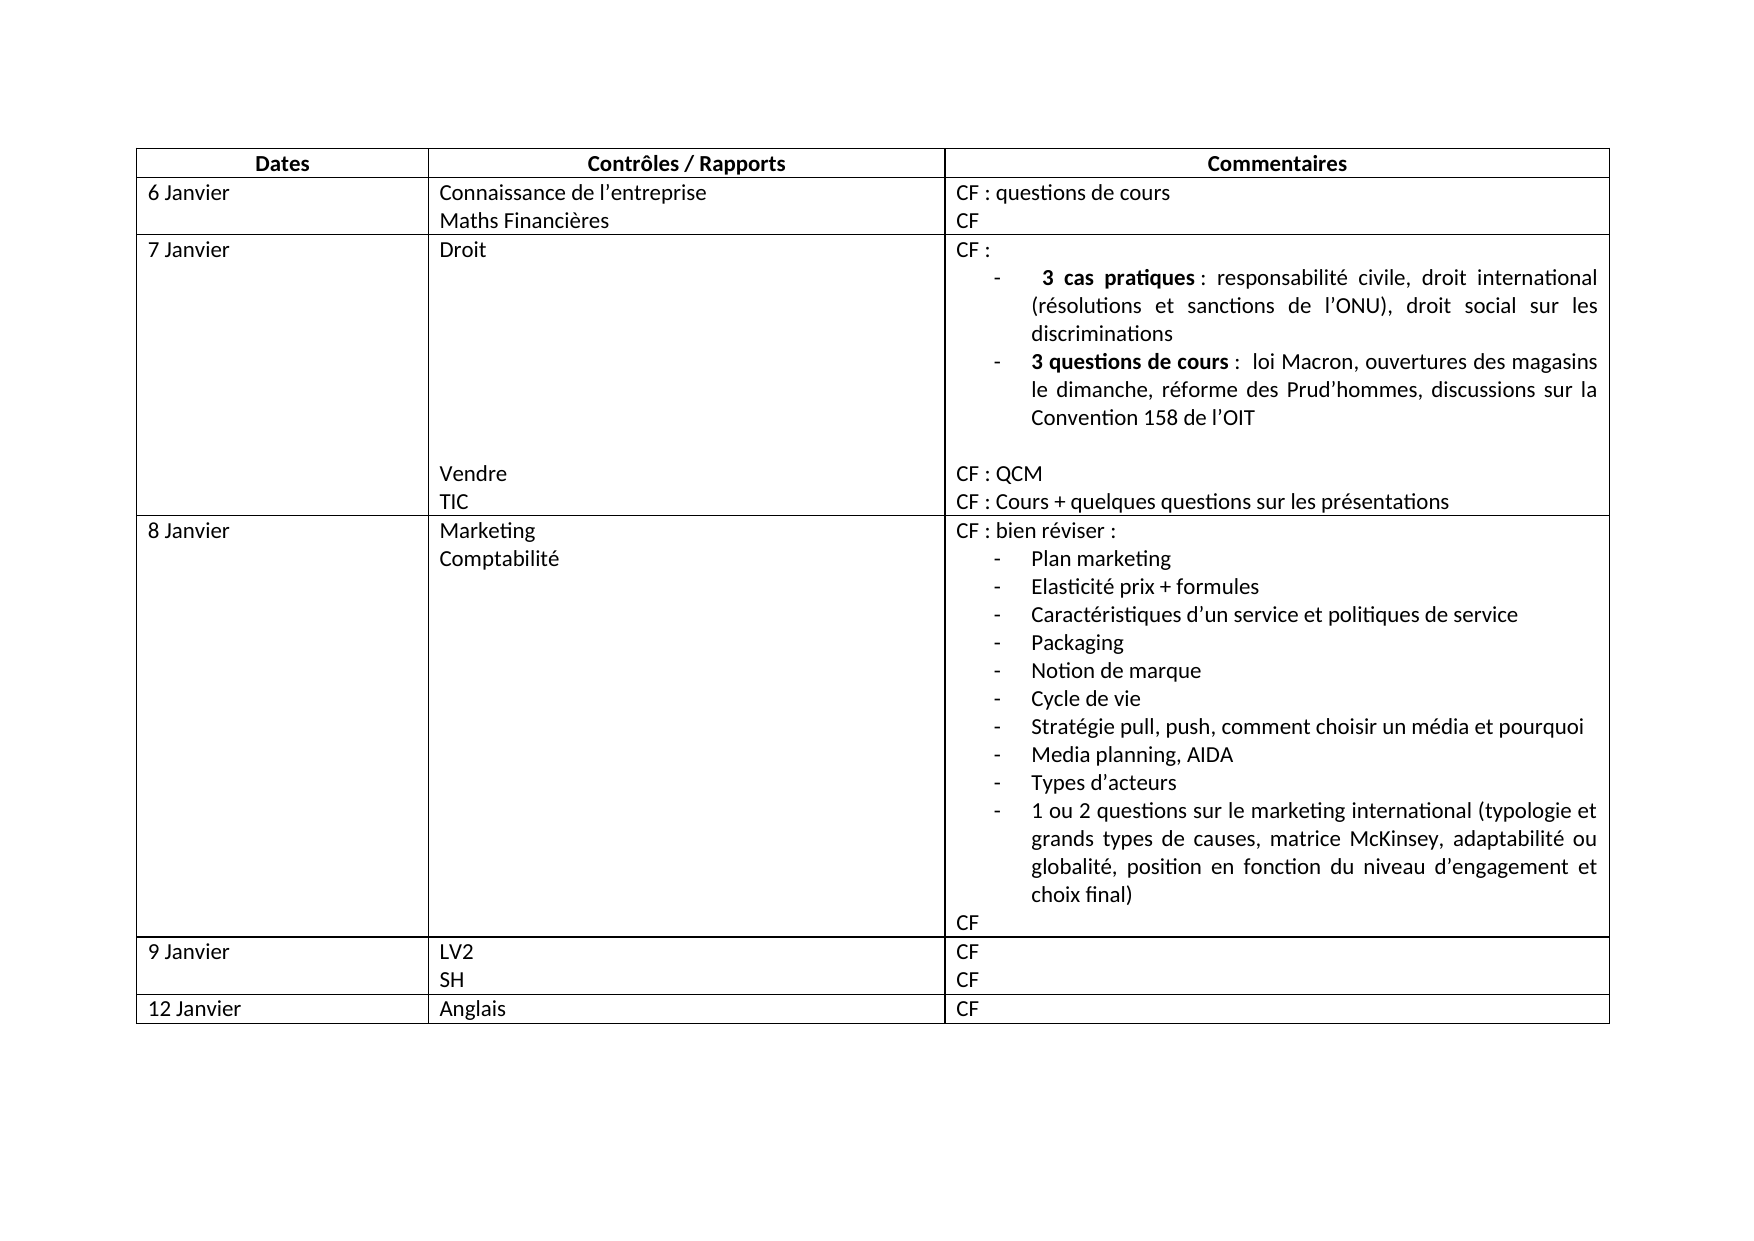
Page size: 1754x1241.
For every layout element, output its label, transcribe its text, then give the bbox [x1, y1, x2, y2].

table_cell 8 Janvier [137, 516, 428, 936]
table_cell CF [946, 995, 1609, 1022]
table_header Commentaires [946, 149, 1609, 177]
table_cell CF : 3 cas pratiques : responsabilité civile, droit international (résolutions et sanctions de l’ONU), droit social sur les discriminations 3 questions de cours : loi Macron, ouvertures des magasins le dimanche, réforme des Prud’hommes, discussions sur la Convention 158 de l’OIT CF : QCM CF : Cours + quelques questions sur les présentations [946, 235, 1609, 515]
table_cell Connaissance de l’entreprise Maths Financières [429, 178, 944, 234]
table_cell 9 Janvier [137, 938, 428, 993]
table_cell 6 Janvier [137, 178, 428, 234]
table_header Dates [137, 149, 428, 177]
table_cell CF : bien réviser : Plan marketing Elasticité prix + formules Caractéristiques d’un service et politiques de service Packaging Notion de marque Cycle de vie Stratégie pull, push, comment choisir un média et pourquoi Media planning, AIDA Types d’acteurs 1 ou 2 questions sur le marketing international (typologie et grands types de causes, matrice McKinsey, adaptabilité ou globalité, position en fonction du niveau d’engagement et choix final) CF [946, 516, 1609, 936]
table_cell 12 Janvier [137, 995, 428, 1022]
table_cell Anglais [429, 995, 944, 1022]
table_cell CF : questions de cours CF [946, 178, 1609, 234]
table_cell Droit Vendre TIC [429, 235, 944, 515]
table_cell Marketing Comptabilité [429, 516, 944, 936]
table_cell CF CF [946, 938, 1609, 993]
table_header Contrôles / Rapports [429, 149, 944, 177]
table_cell 7 Janvier [137, 235, 428, 515]
table_cell LV2 SH [429, 938, 944, 993]
